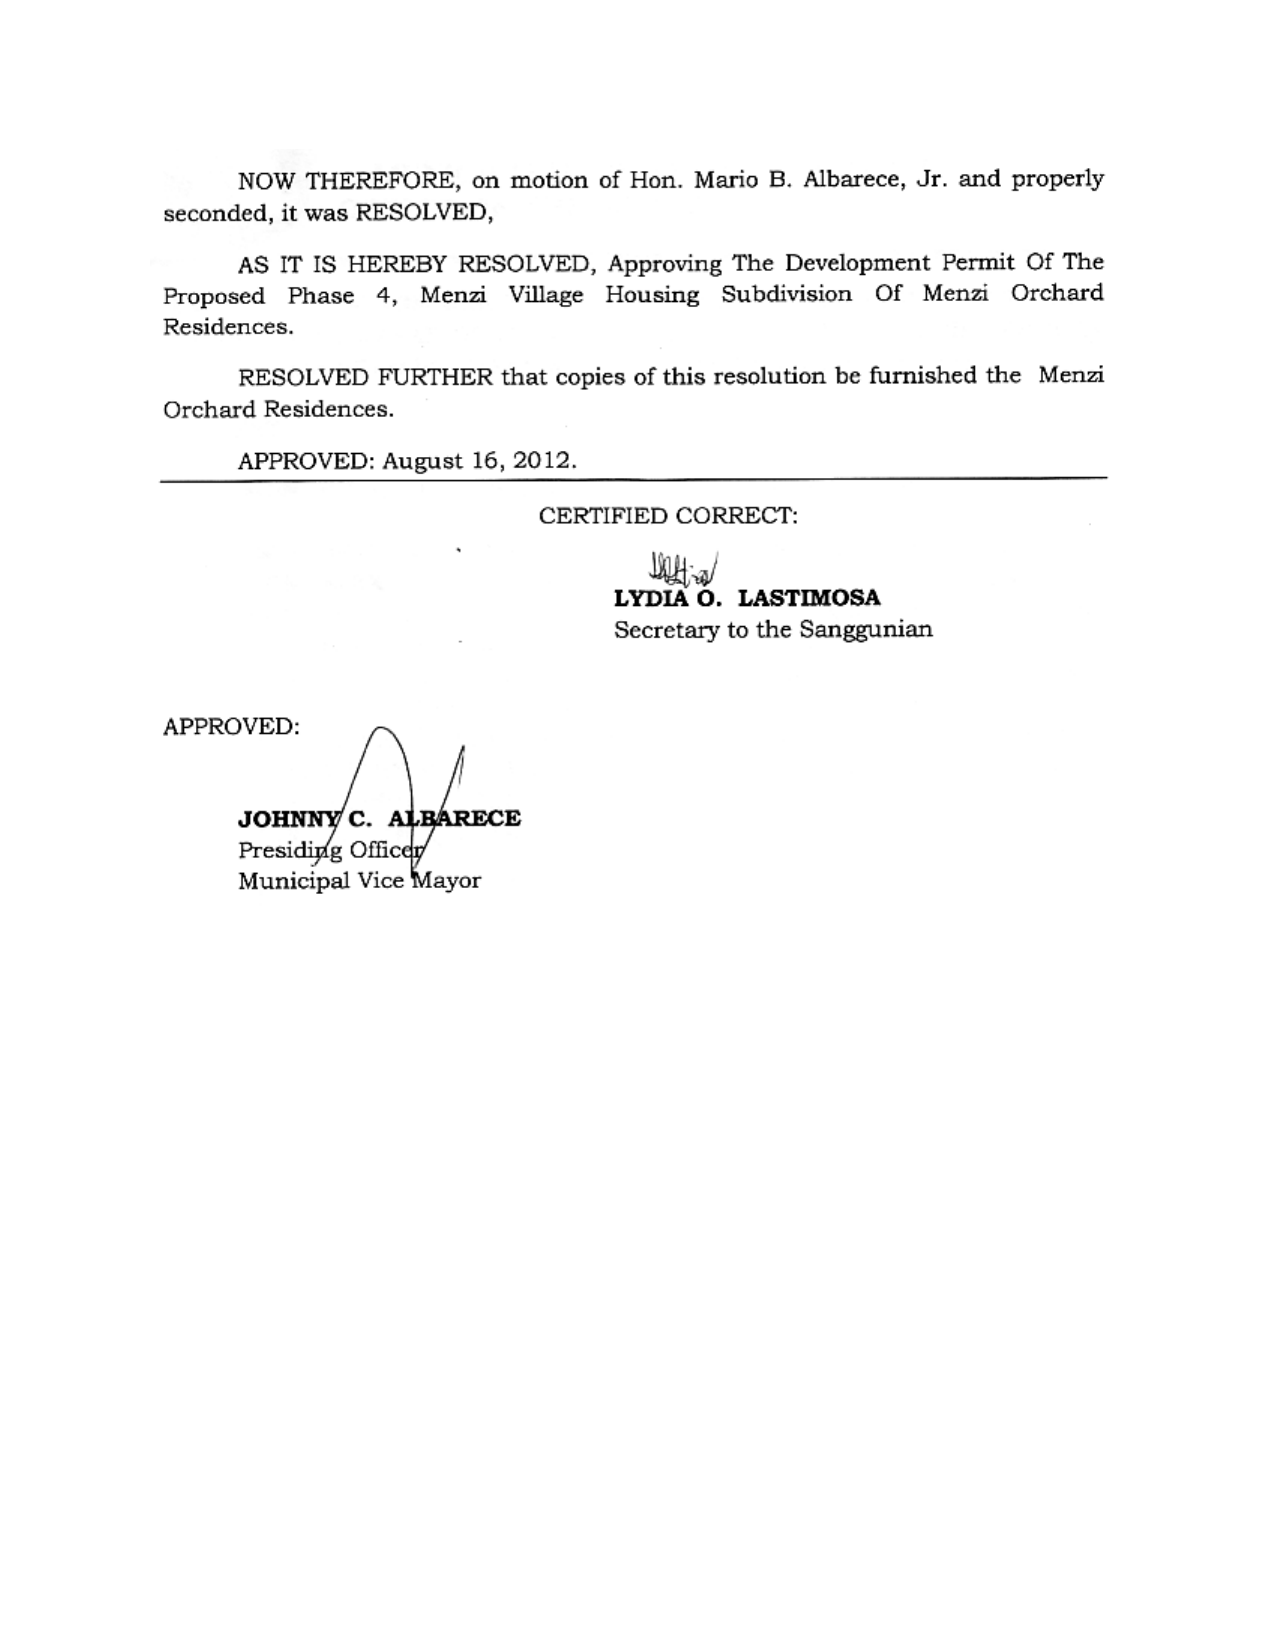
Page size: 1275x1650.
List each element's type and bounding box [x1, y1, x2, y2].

picture [150, 149, 1127, 906]
